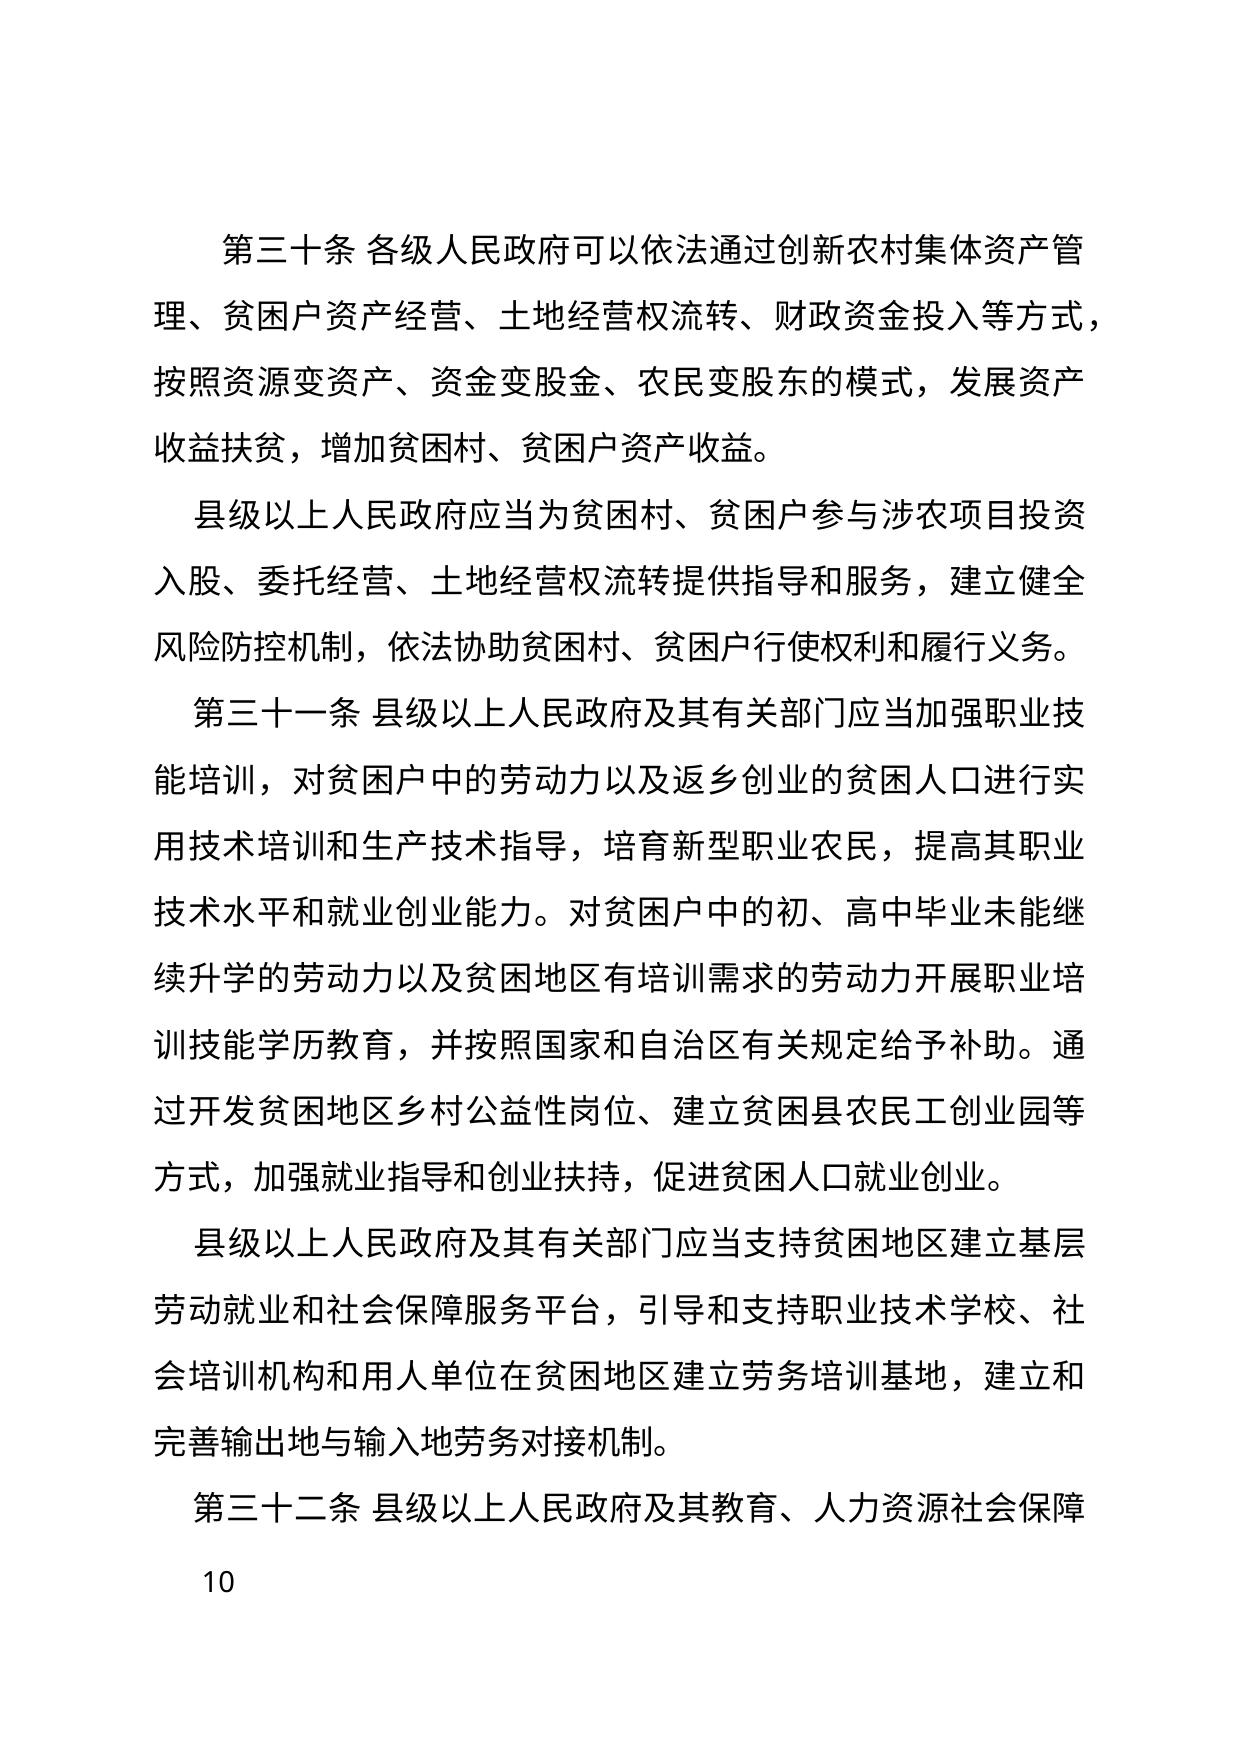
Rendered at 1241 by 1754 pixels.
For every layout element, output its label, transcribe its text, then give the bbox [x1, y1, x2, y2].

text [153, 1473, 1087, 1539]
text 县级以上人民政府应当为贫困村、贫困户参与涉农项目投资入股、委托经营、土地经营权流转提供指导和服务，建立健全风险防控机制，依法协助贫困村、贫困户行使权利和履行义务。 [153, 479, 1087, 678]
text 第三十条 各级人民政府可以依法通过创新农村集体资产管理、贫困户资产经营、土地经营权流转、财政资金投入等方式，按照资源变资产、资金变股金、农民变股东的模式，发展资产收益扶贫，增加贫困村、贫困户资产收益。 [153, 214, 1087, 479]
text 县级以上人民政府及其有关部门应当支持贫困地区建立基层劳动就业和社会保障服务平台，引导和支持职业技术学校、社会培训机构和用人单位在贫困地区建立劳务培训基地，建立和完善输出地与输入地劳务对接机制。 [153, 1208, 1087, 1473]
text 第三十一条 县级以上人民政府及其有关部门应当加强职业技能培训，对贫困户中的劳动力以及返乡创业的贫困人口进行实用技术培训和生产技术指导，培育新型职业农民，提高其职业技术水平和就业创业能力。对贫困户中的初、高中毕业未能继续升学的劳动力以及贫困地区有培训需求的劳动力开展职业培训技能学历教育，并按照国家和自治区有关规定给予补助。通过开发贫困地区乡村公益性岗位、建立贫困县农民工创业园等方式，加强就业指导和创业扶持，促进贫困人口就业创业。 [153, 678, 1087, 1208]
